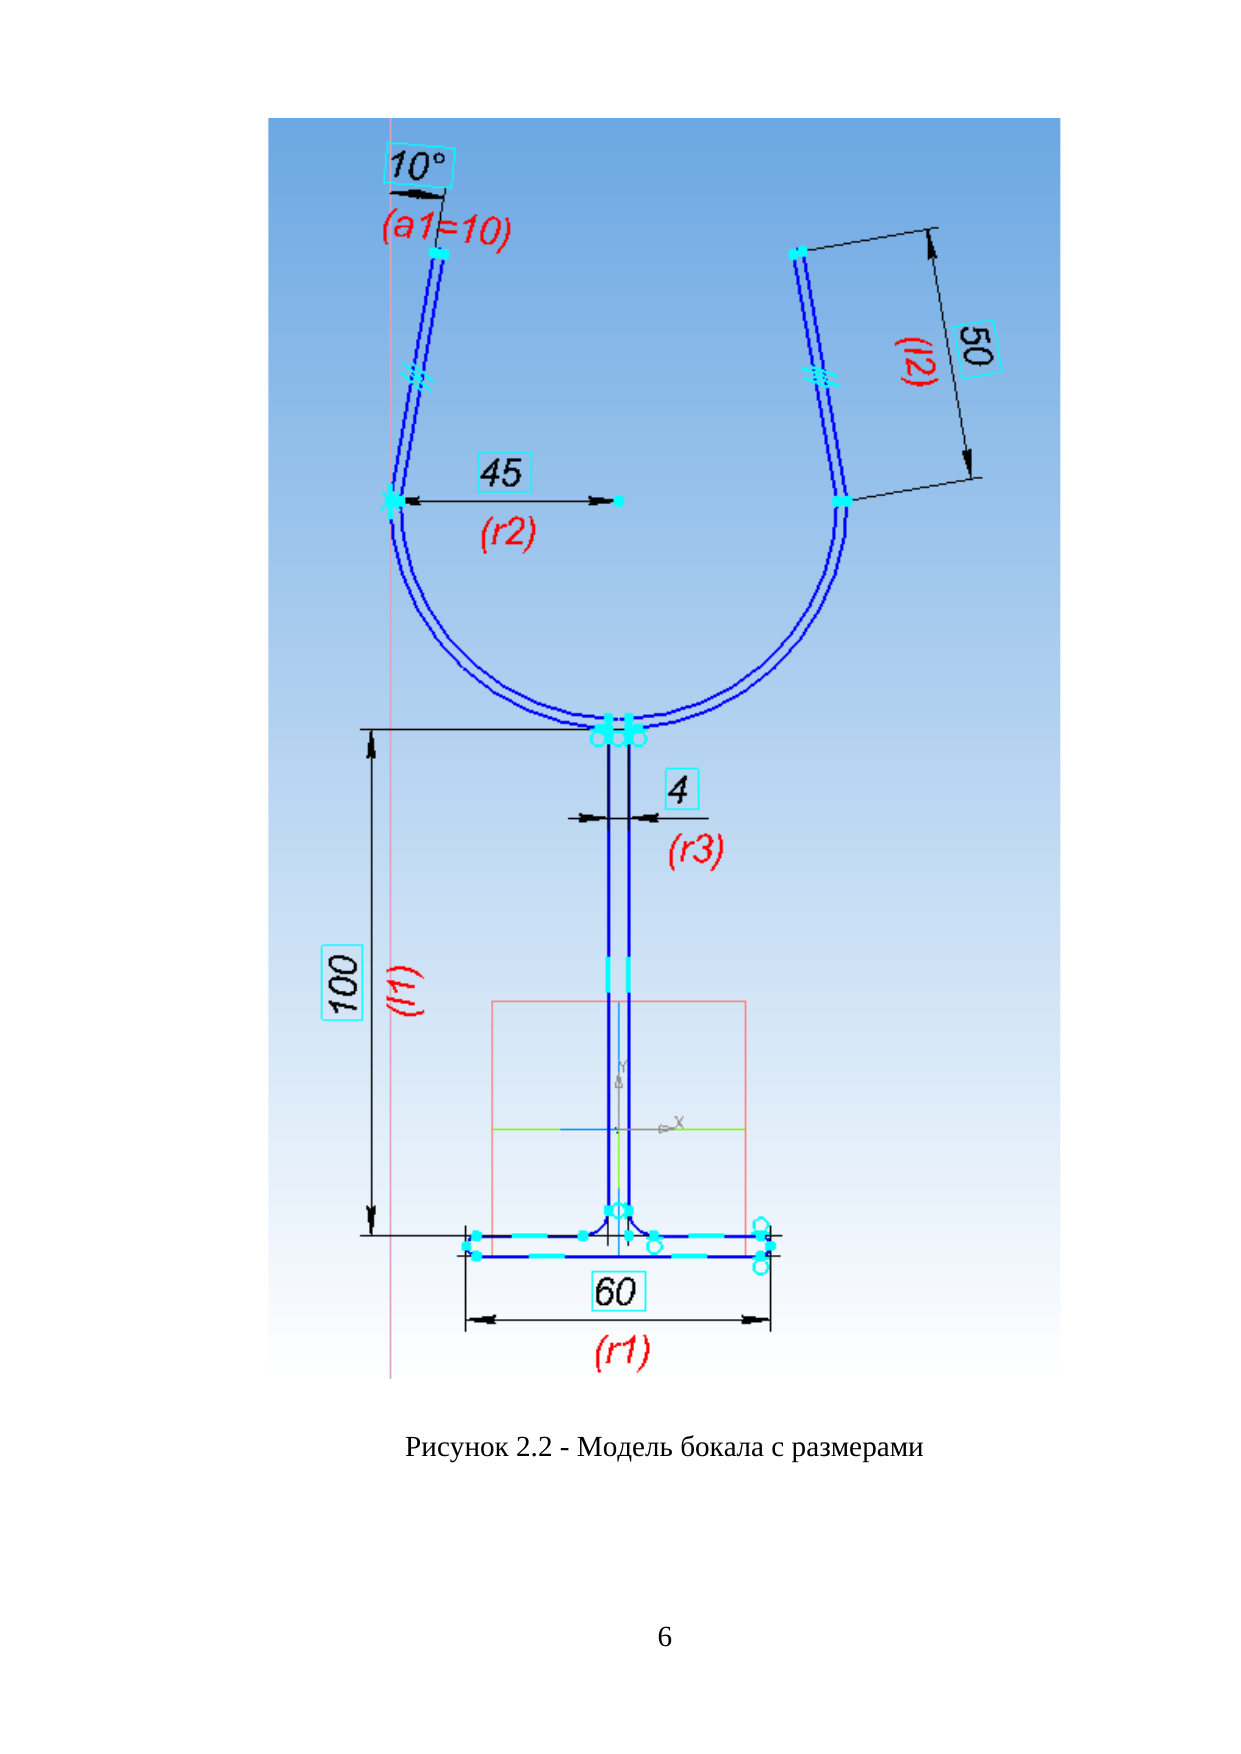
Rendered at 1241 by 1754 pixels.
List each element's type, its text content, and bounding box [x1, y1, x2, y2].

text Рисунок 2.2 - Модель бокала с размерами [177, 1429, 1152, 1463]
picture [268, 118, 1061, 1379]
